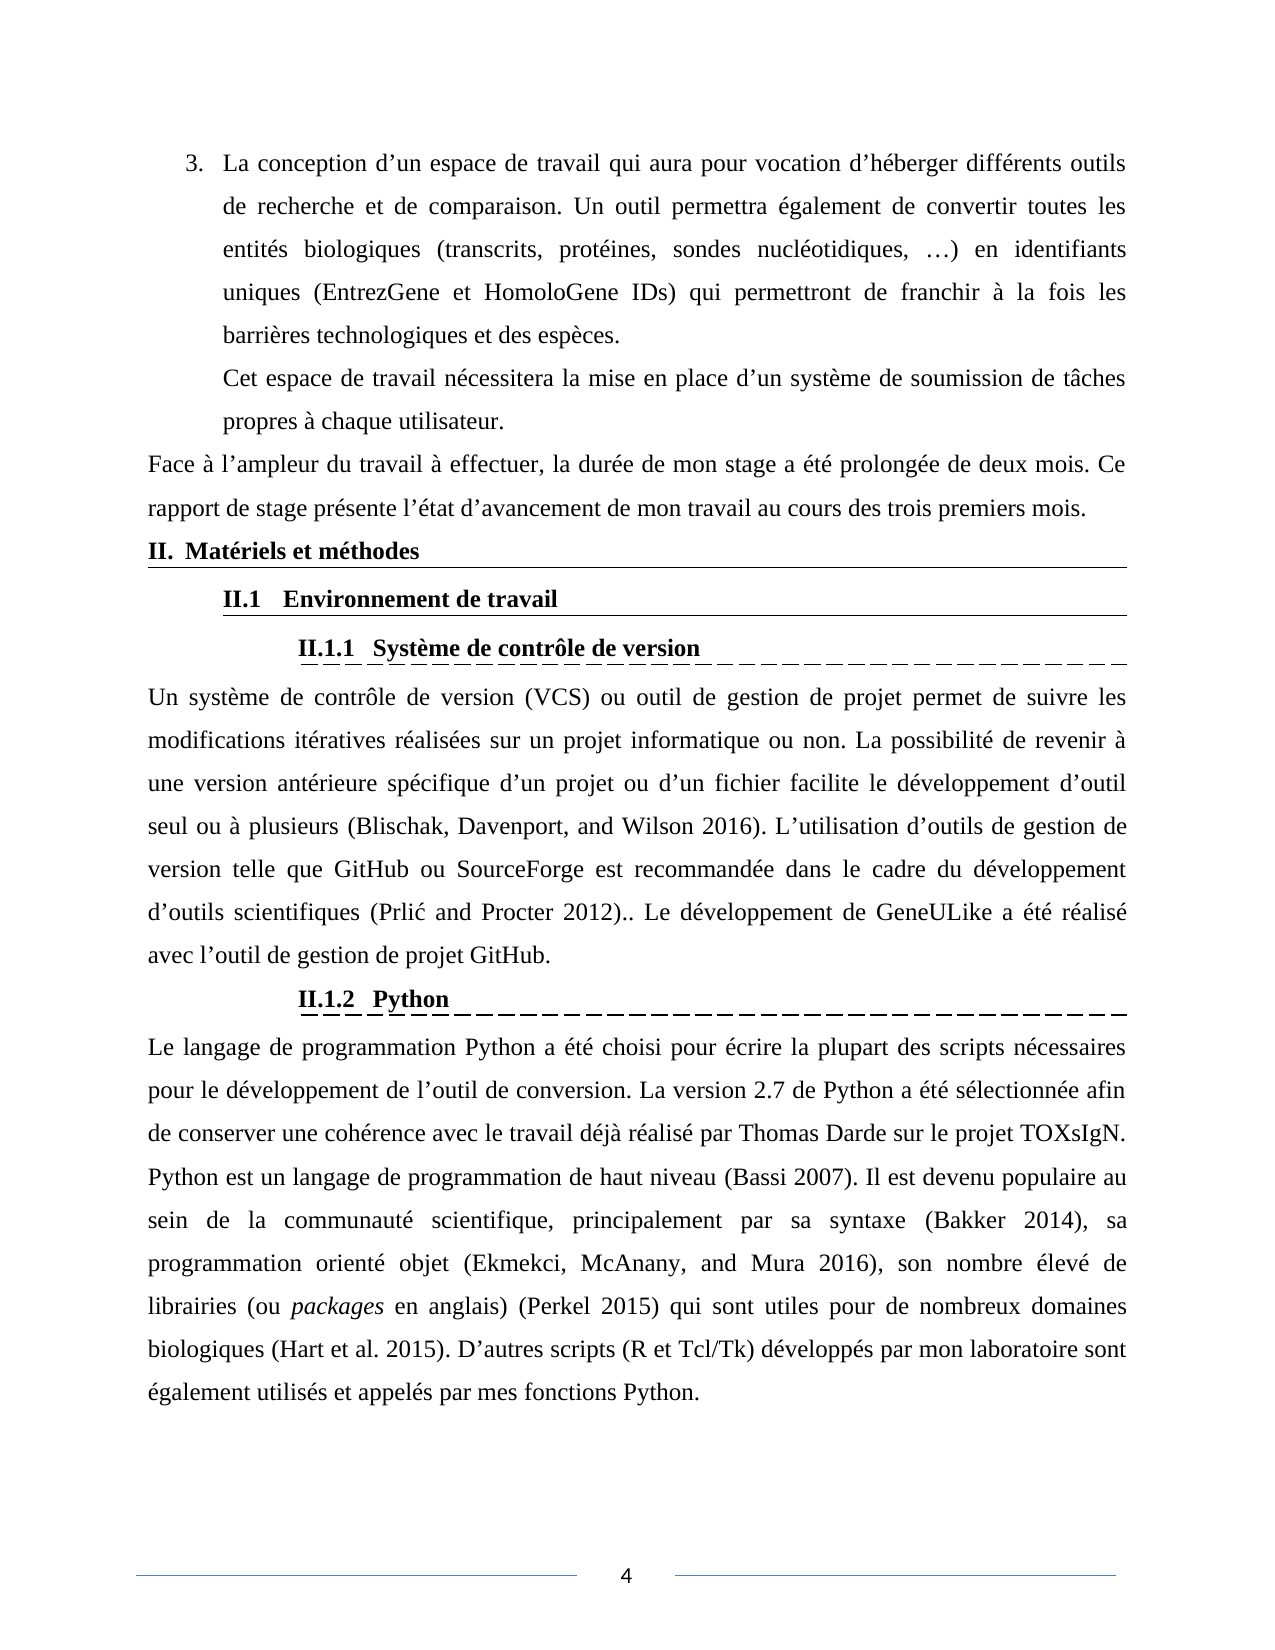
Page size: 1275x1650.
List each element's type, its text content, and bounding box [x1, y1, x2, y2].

subtitle Système de contrôle de version [298, 633, 1127, 665]
subtitle Python [298, 984, 1127, 1016]
text Face à l’ampleur du travail à effectuer, la durée de mon stage a été prolongée de deux mois. Ce rapport de stage présente l’état d’avancement de mon travail au cours des trois premiers mois. [148, 449, 1127, 521]
list La conception d’un espace de travail qui aura pour vocation d’héberger différents outils de recherche et de comparaison. Un outil permettra également de convertir toutes les entités biologiques (transcrits, protéines, sondes nucléotidiques, …) en identifiants uniques (EntrezGene et HomoloGene IDs) qui permettront de franchir à la fois les barrières technologiques et des espèces. [185, 148, 1127, 349]
subtitle Environnement de travail [223, 584, 1127, 615]
list Cet espace de travail nécessitera la mise en place d’un système de soumission de tâches propres à chaque utilisateur. [223, 363, 1127, 435]
text Le langage de programmation Python a été choisi pour écrire la plupart des scripts nécessaires pour le développement de l’outil de conversion. La version 2.7 de Python a été sélectionnée afin de conserver une cohérence avec le travail déjà réalisé par Thomas Darde sur le projet TOXsIgN. Python est un langage de programmation de haut niveau (Bassi 2007). Il est devenu populaire au sein de la communauté scientifique, principalement par sa syntaxe (Bakker 2014), sa programmation orienté objet (Ekmekci, McAnany, and Mura 2016), son nombre élevé de librairies (ou packages en anglais) (Perkel 2015) qui sont utiles pour de nombreux domaines biologiques (Hart et al. 2015). D’autres scripts (R et Tcl/Tk) développés par mon laboratoire sont également utilisés et appelés par mes fonctions Python. [148, 1032, 1127, 1406]
text Un système de contrôle de version (VCS) ou outil de gestion de projet permet de suivre les modifications itératives réalisées sur un projet informatique ou non. La possibilité de revenir à une version antérieure spécifique d’un projet ou d’un fichier facilite le développement d’outil seul ou à plusieurs (Blischak, Davenport, and Wilson 2016). L’utilisation d’outils de gestion de version telle que GitHub ou SourceForge est recommandée dans le cadre du développement d’outils scientifiques (Prlić and Procter 2012).. Le développement de GeneULike a été réalisé avec l’outil de gestion de projet GitHub. [148, 682, 1127, 969]
subtitle Matériels et méthodes [148, 536, 1127, 567]
